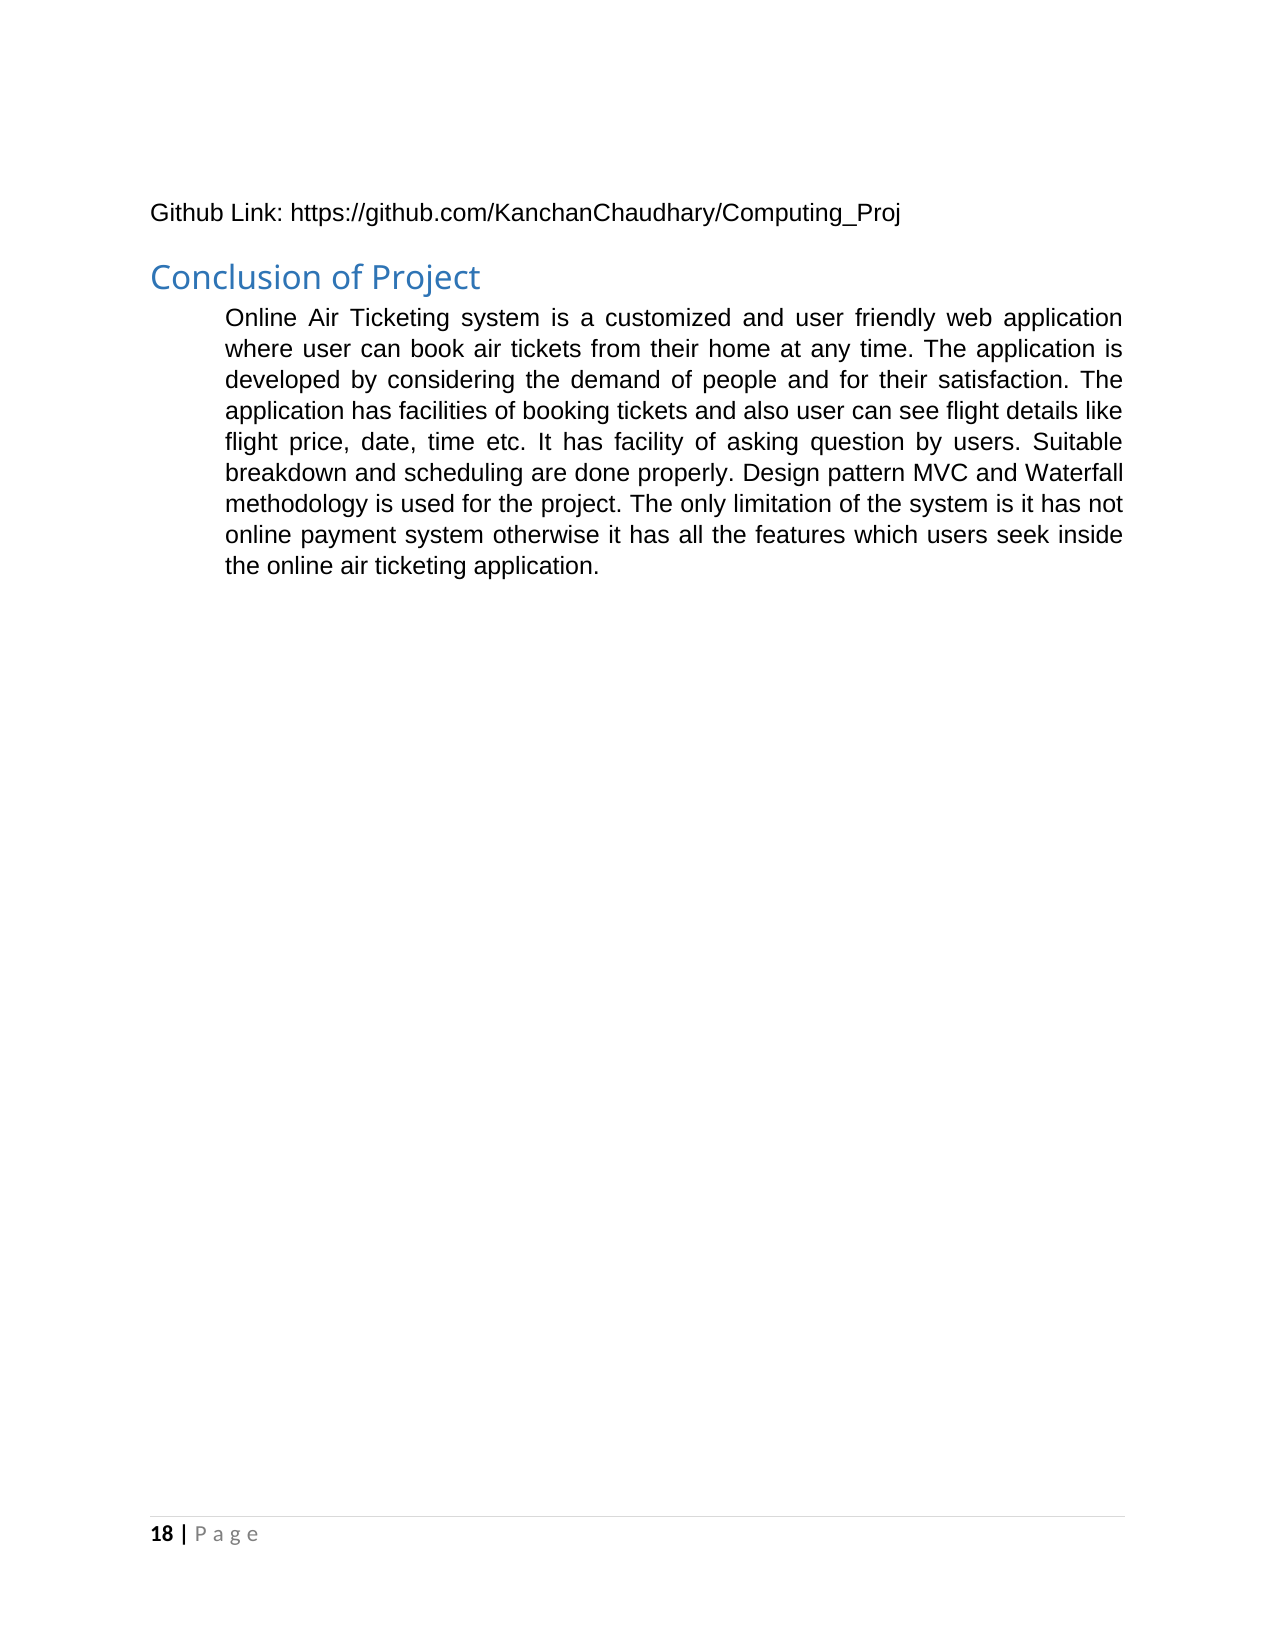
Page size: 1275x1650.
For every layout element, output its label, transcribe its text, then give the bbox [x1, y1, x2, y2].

subtitle Conclusion of Project [150, 254, 1125, 299]
text Online Air Ticketing system is a customized and user friendly web application where user can book air tickets from their home at any time. The application is developed by considering the demand of people and for their satisfaction. The application has facilities of booking tickets and also user can see flight details like flight price, date, time etc. It has facility of asking question by users. Suitable breakdown and scheduling are done properly. Design pattern MVC and Waterfall methodology is used for the project. The only limitation of the system is it has not online payment system otherwise it has all the features which users seek inside the online air ticketing application. [225, 303, 1125, 580]
text Github Link: https://github.com/KanchanChaudhary/Computing_Proj [150, 198, 1125, 226]
